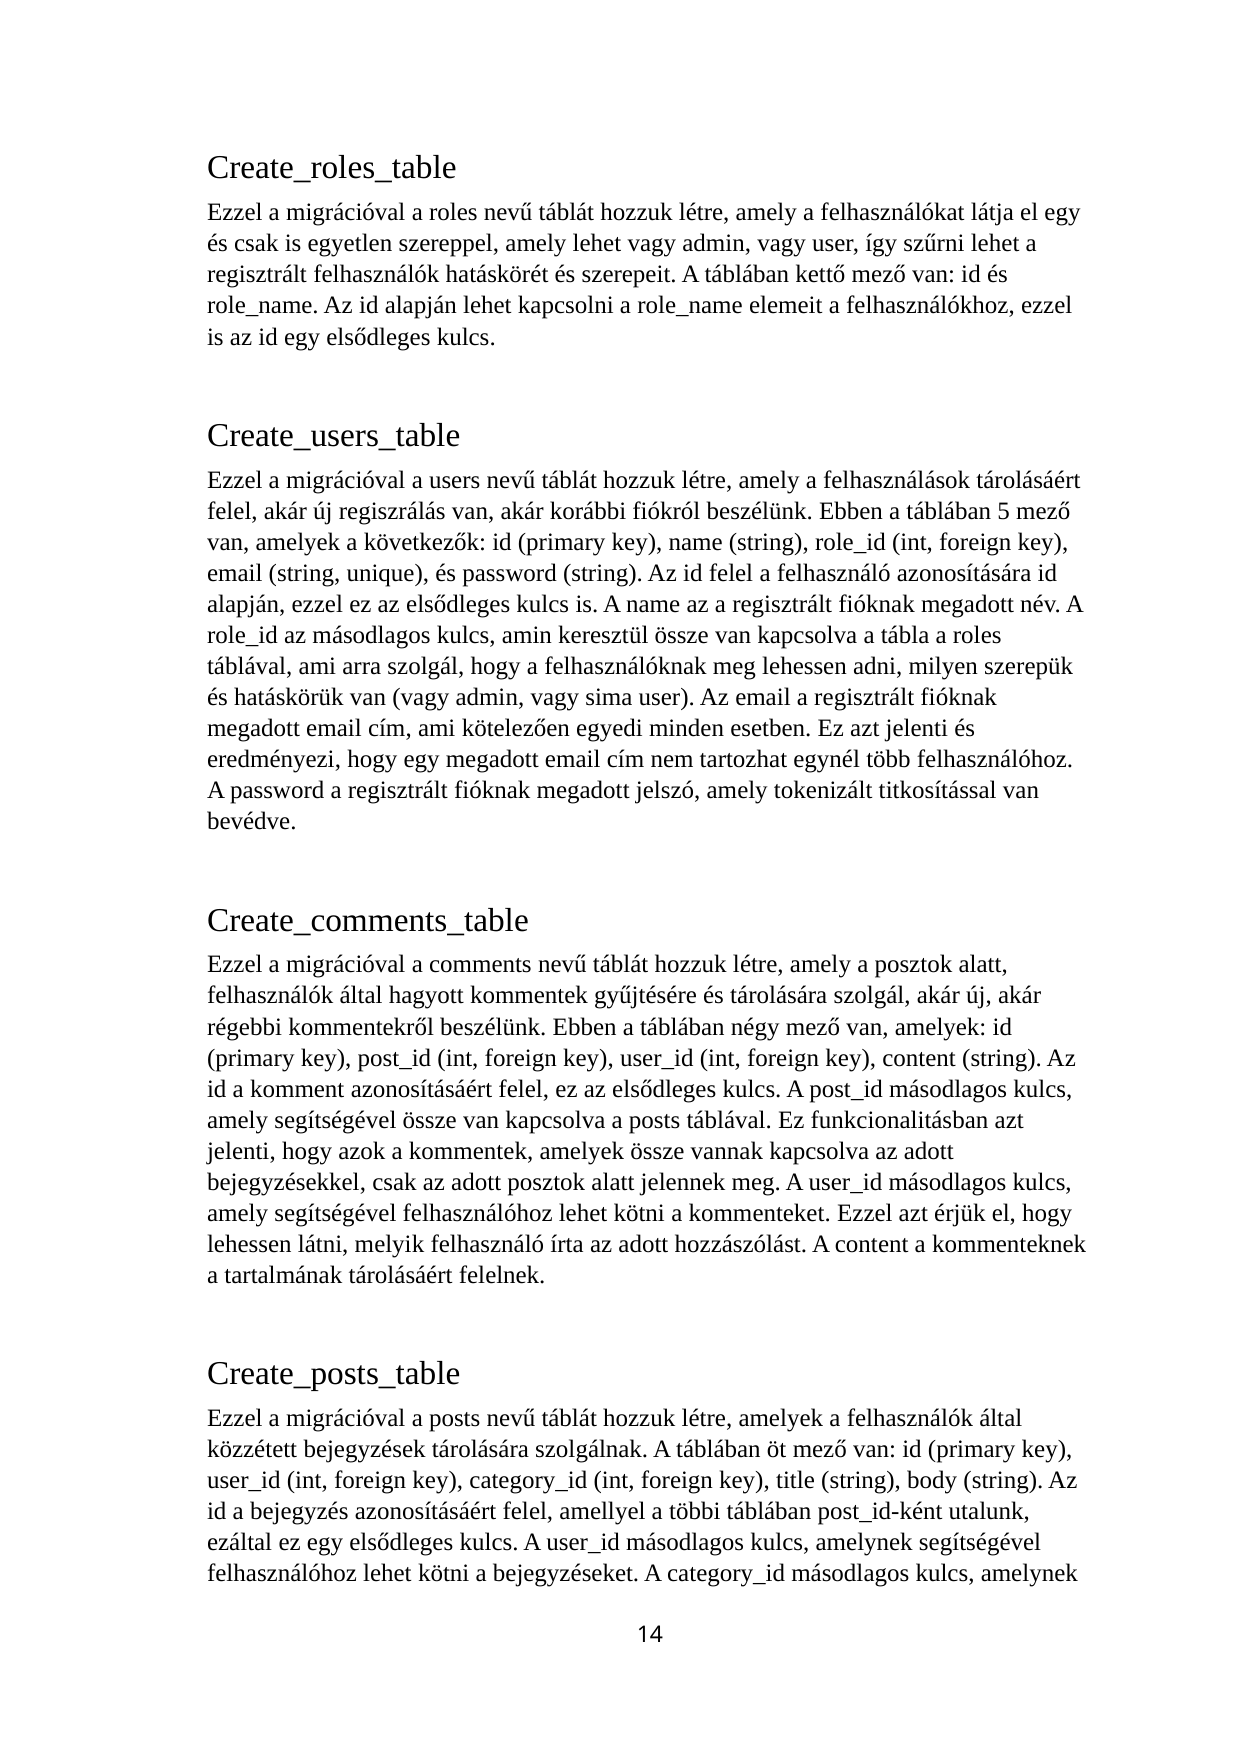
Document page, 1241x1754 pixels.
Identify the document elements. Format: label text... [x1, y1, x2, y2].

subtitle Create_posts_table [207, 1353, 1092, 1392]
text Ezzel a migrációval a comments nevű táblát hozzuk létre, amely a posztok alatt, felhasználók által hagyott kommentek gyűjtésére és tárolására szolgál, akár új, akár régebbi kommentekről beszélünk. Ebben a táblában négy mező van, amelyek: id (primary key), post_id (int, foreign key), user_id (int, foreign key), content (string). Az id a komment azonosításáért felel, ez az elsődleges kulcs. A post_id másodlagos kulcs, amely segítségével össze van kapcsolva a posts táblával. Ez funkcionalitásban azt jelenti, hogy azok a kommentek, amelyek össze vannak kapcsolva az adott bejegyzésekkel, csak az adott posztok alatt jelennek meg. A user_id másodlagos kulcs, amely segítségével felhasználóhoz lehet kötni a kommenteket. Ezzel azt érjük el, hogy lehessen látni, melyik felhasználó írta az adott hozzászólást. A content a kommenteknek a tartalmának tárolásáért felelnek. [207, 949, 1092, 1289]
text Ezzel a migrációval a users nevű táblát hozzuk létre, amely a felhasználások tárolásáért felel, akár új regiszrálás van, akár korábbi fiókról beszélünk. Ebben a táblában 5 mező van, amelyek a következők: id (primary key), name (string), role_id (int, foreign key), email (string, unique), és password (string). Az id felel a felhasználó azonosítására id alapján, ezzel ez az elsődleges kulcs is. A name az a regisztrált fióknak megadott név. A role_id az másodlagos kulcs, amin keresztül össze van kapcsolva a tábla a roles táblával, ami arra szolgál, hogy a felhasználóknak meg lehessen adni, milyen szerepük és hatáskörük van (vagy admin, vagy sima user). Az email a regisztrált fióknak megadott email cím, ami kötelezően egyedi minden esetben. Ez azt jelenti és eredményezi, hogy egy megadott email cím nem tartozhat egynél több felhasználóhoz. A password a regisztrált fióknak megadott jelszó, amely tokenizált titkosítással van bevédve. [207, 465, 1092, 835]
subtitle Create_comments_table [207, 900, 1092, 938]
subtitle Create_roles_table [207, 148, 1092, 186]
text Ezzel a migrációval a roles nevű táblát hozzuk létre, amely a felhasználókat látja el egy és csak is egyetlen szereppel, amely lehet vagy admin, vagy user, így szűrni lehet a regisztrált felhasználók hatáskörét és szerepeit. A táblában kettő mező van: id és role_name. Az id alapján lehet kapcsolni a role_name elemeit a felhasználókhoz, ezzel is az id egy elsődleges kulcs. [207, 197, 1092, 350]
subtitle Create_users_table [207, 415, 1092, 453]
